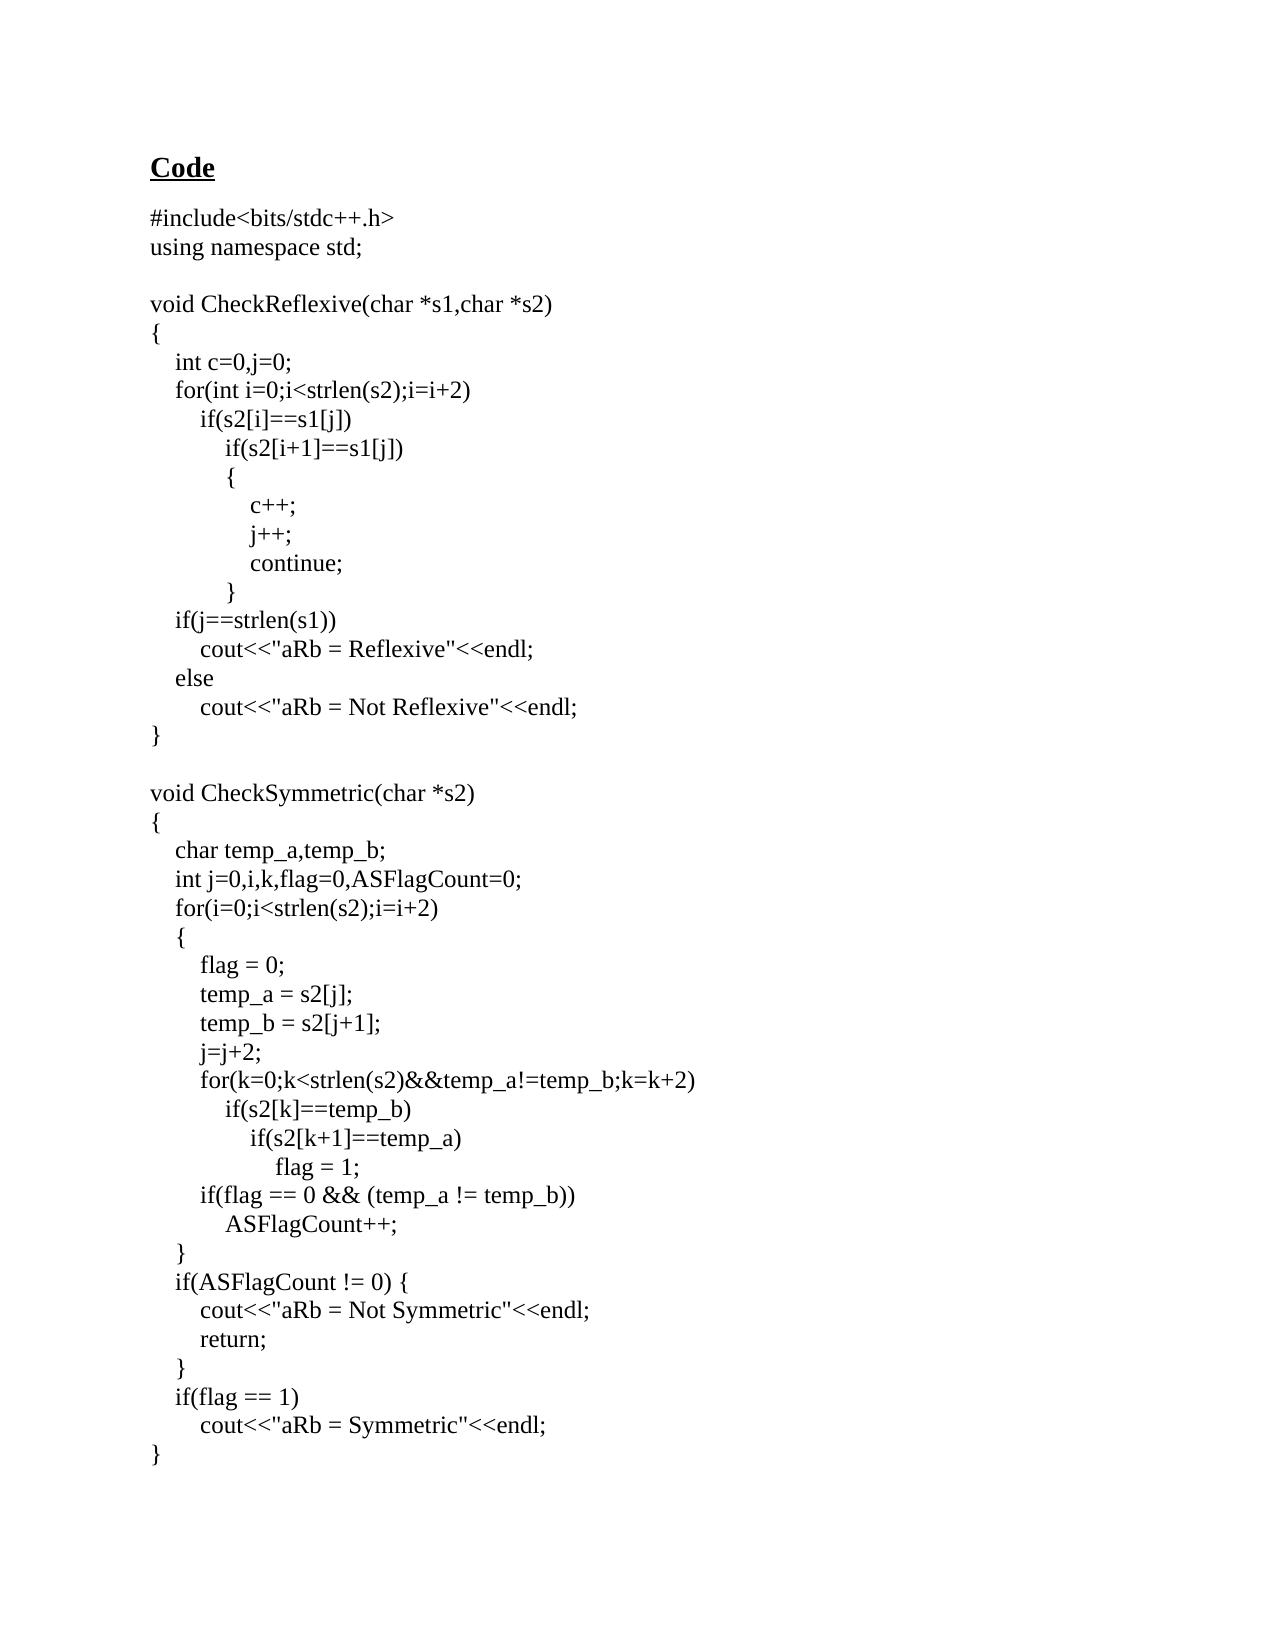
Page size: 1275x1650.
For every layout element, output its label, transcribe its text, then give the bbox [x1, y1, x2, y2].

text j=j+2; [150, 1037, 1125, 1065]
text } [150, 1353, 1125, 1382]
text else [150, 663, 1125, 692]
text if(s2[k+1]==temp_a) [150, 1123, 1125, 1152]
text for(k=0;k<strlen(s2)&&temp_a!=temp_b;k=k+2) [150, 1065, 1125, 1094]
text ASFlagCount++; [150, 1209, 1125, 1238]
text } [150, 720, 1125, 749]
text for(i=0;i<strlen(s2);i=i+2) [150, 893, 1125, 922]
text cout<<"aRb = Not Reflexive"<<endl; [150, 692, 1125, 720]
text for(int i=0;i<strlen(s2);i=i+2) [150, 375, 1125, 404]
text int j=0,i,k,flag=0,ASFlagCount=0; [150, 864, 1125, 893]
text void CheckSymmetric(char *s2) [150, 778, 1125, 807]
text } [150, 1238, 1125, 1267]
text if(flag == 0 && (temp_a != temp_b)) [150, 1180, 1125, 1209]
text int c=0,j=0; [150, 347, 1125, 375]
text void CheckReflexive(char *s1,char *s2) [150, 289, 1125, 318]
text cout<<"aRb = Not Symmetric"<<endl; [150, 1295, 1125, 1324]
text using namespace std; [150, 232, 1125, 260]
text Code [150, 150, 1125, 183]
text if(s2[i+1]==s1[j]) [150, 433, 1125, 462]
text } [150, 1439, 1125, 1468]
text { [150, 318, 1125, 347]
text temp_a = s2[j]; [150, 979, 1125, 1008]
text if(j==strlen(s1)) [150, 605, 1125, 634]
text continue; [150, 548, 1125, 577]
text temp_b = s2[j+1]; [150, 1008, 1125, 1037]
text c++; [150, 490, 1125, 519]
text } [150, 577, 1125, 605]
text return; [150, 1324, 1125, 1353]
text { [150, 807, 1125, 835]
text char temp_a,temp_b; [150, 835, 1125, 864]
text flag = 0; [150, 950, 1125, 979]
text if(flag == 1) [150, 1382, 1125, 1410]
text cout<<"aRb = Symmetric"<<endl; [150, 1410, 1125, 1439]
text #include<bits/stdc++.h> [150, 203, 1125, 232]
text if(s2[i]==s1[j]) [150, 404, 1125, 433]
text { [150, 462, 1125, 490]
text flag = 1; [150, 1152, 1125, 1180]
text if(s2[k]==temp_b) [150, 1094, 1125, 1123]
text if(ASFlagCount != 0) { [150, 1267, 1125, 1295]
text j++; [150, 519, 1125, 548]
text { [150, 922, 1125, 950]
text cout<<"aRb = Reflexive"<<endl; [150, 634, 1125, 663]
